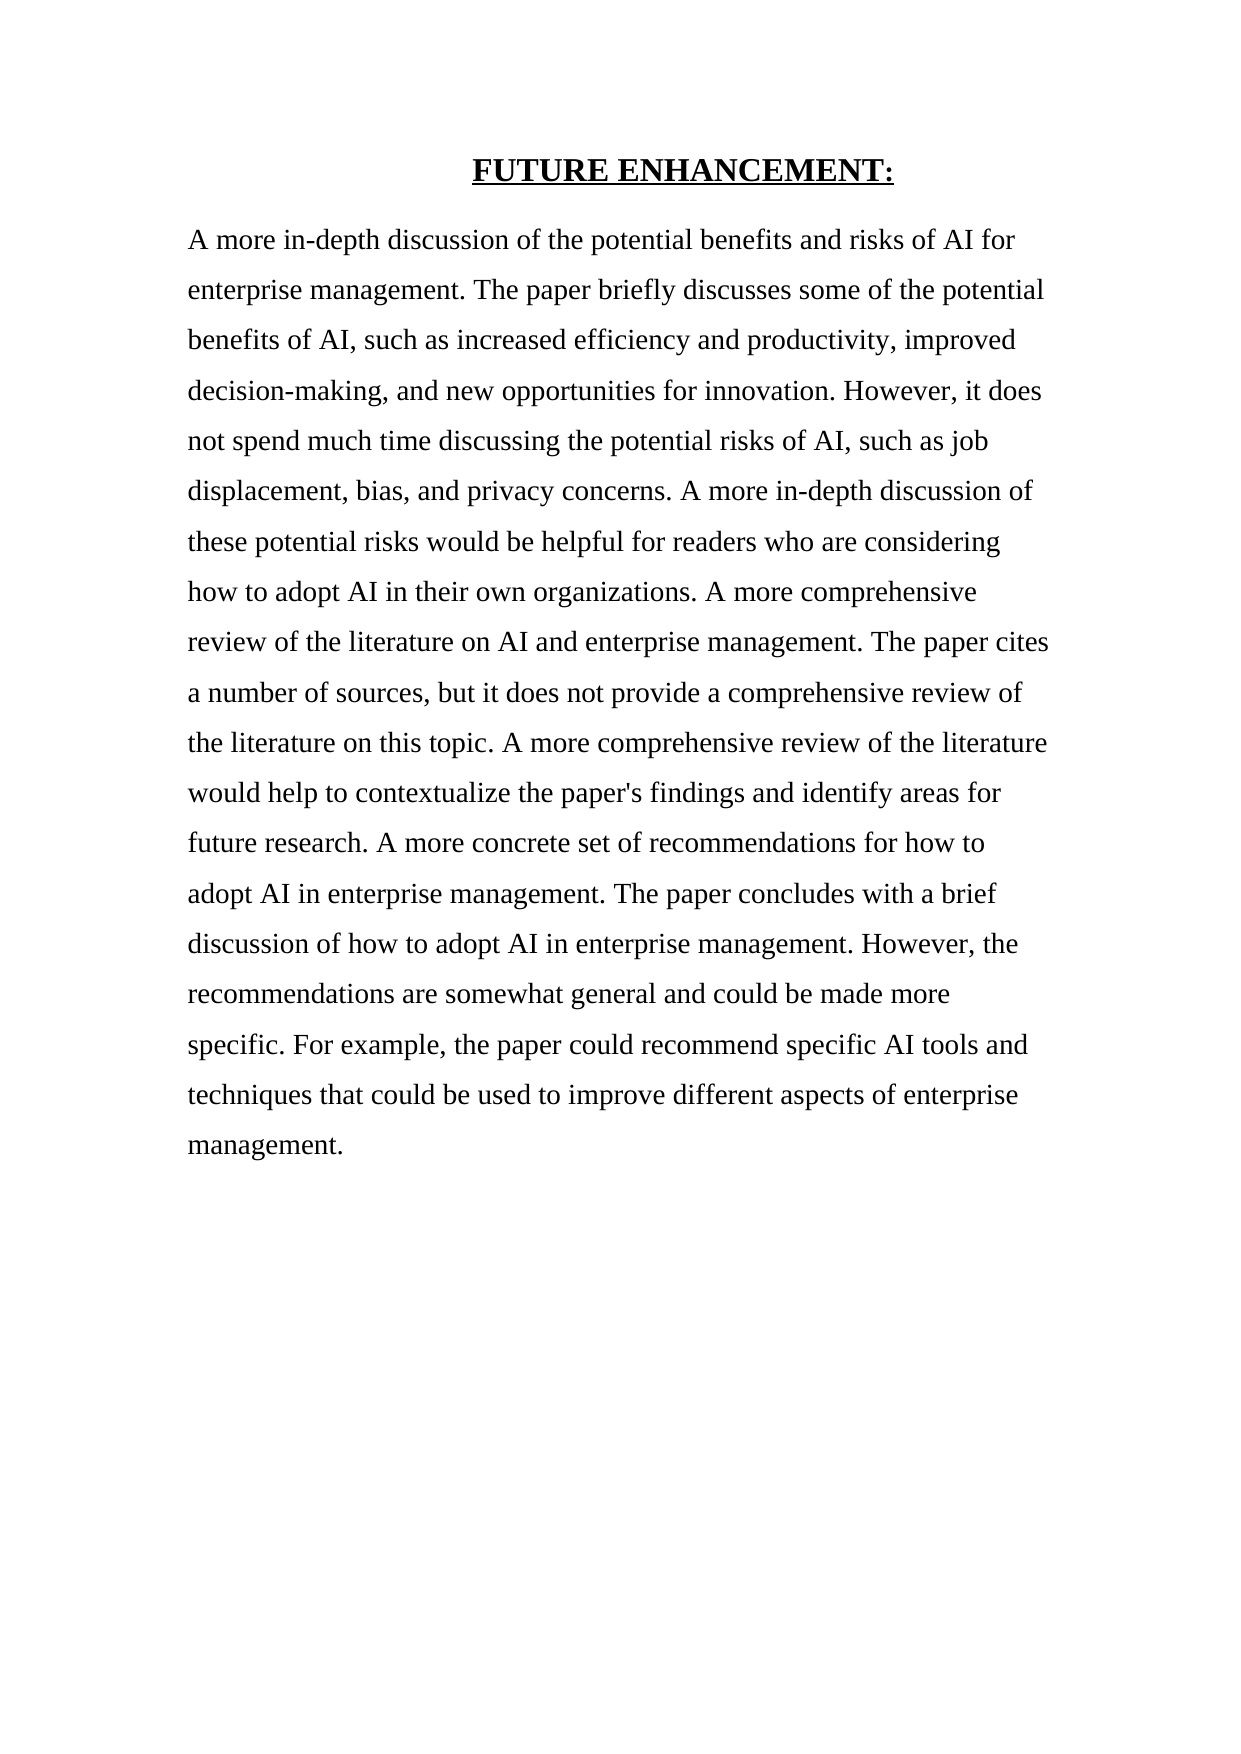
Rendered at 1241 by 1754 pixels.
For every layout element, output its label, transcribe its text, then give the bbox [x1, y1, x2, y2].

text FUTURE ENHANCEMENT: [187, 150, 1053, 188]
text A more in-depth discussion of the potential benefits and risks of AI for enterprise management. The paper briefly discusses some of the potential benefits of AI, such as increased efficiency and productivity, improved decision-making, and new opportunities for innovation. However, it does not spend much time discussing the potential risks of AI, such as job displacement, bias, and privacy concerns. A more in-depth discussion of these potential risks would be helpful for readers who are considering how to adopt AI in their own organizations. A more comprehensive review of the literature on AI and enterprise management. The paper cites a number of sources, but it does not provide a comprehensive review of the literature on this topic. A more comprehensive review of the literature would help to contextualize the paper's findings and identify areas for future research. A more concrete set of recommendations for how to adopt AI in enterprise management. The paper concludes with a brief discussion of how to adopt AI in enterprise management. However, the recommendations are somewhat general and could be made more specific. For example, the paper could recommend specific AI tools and techniques that could be used to improve different aspects of enterprise management. [187, 222, 1053, 1161]
